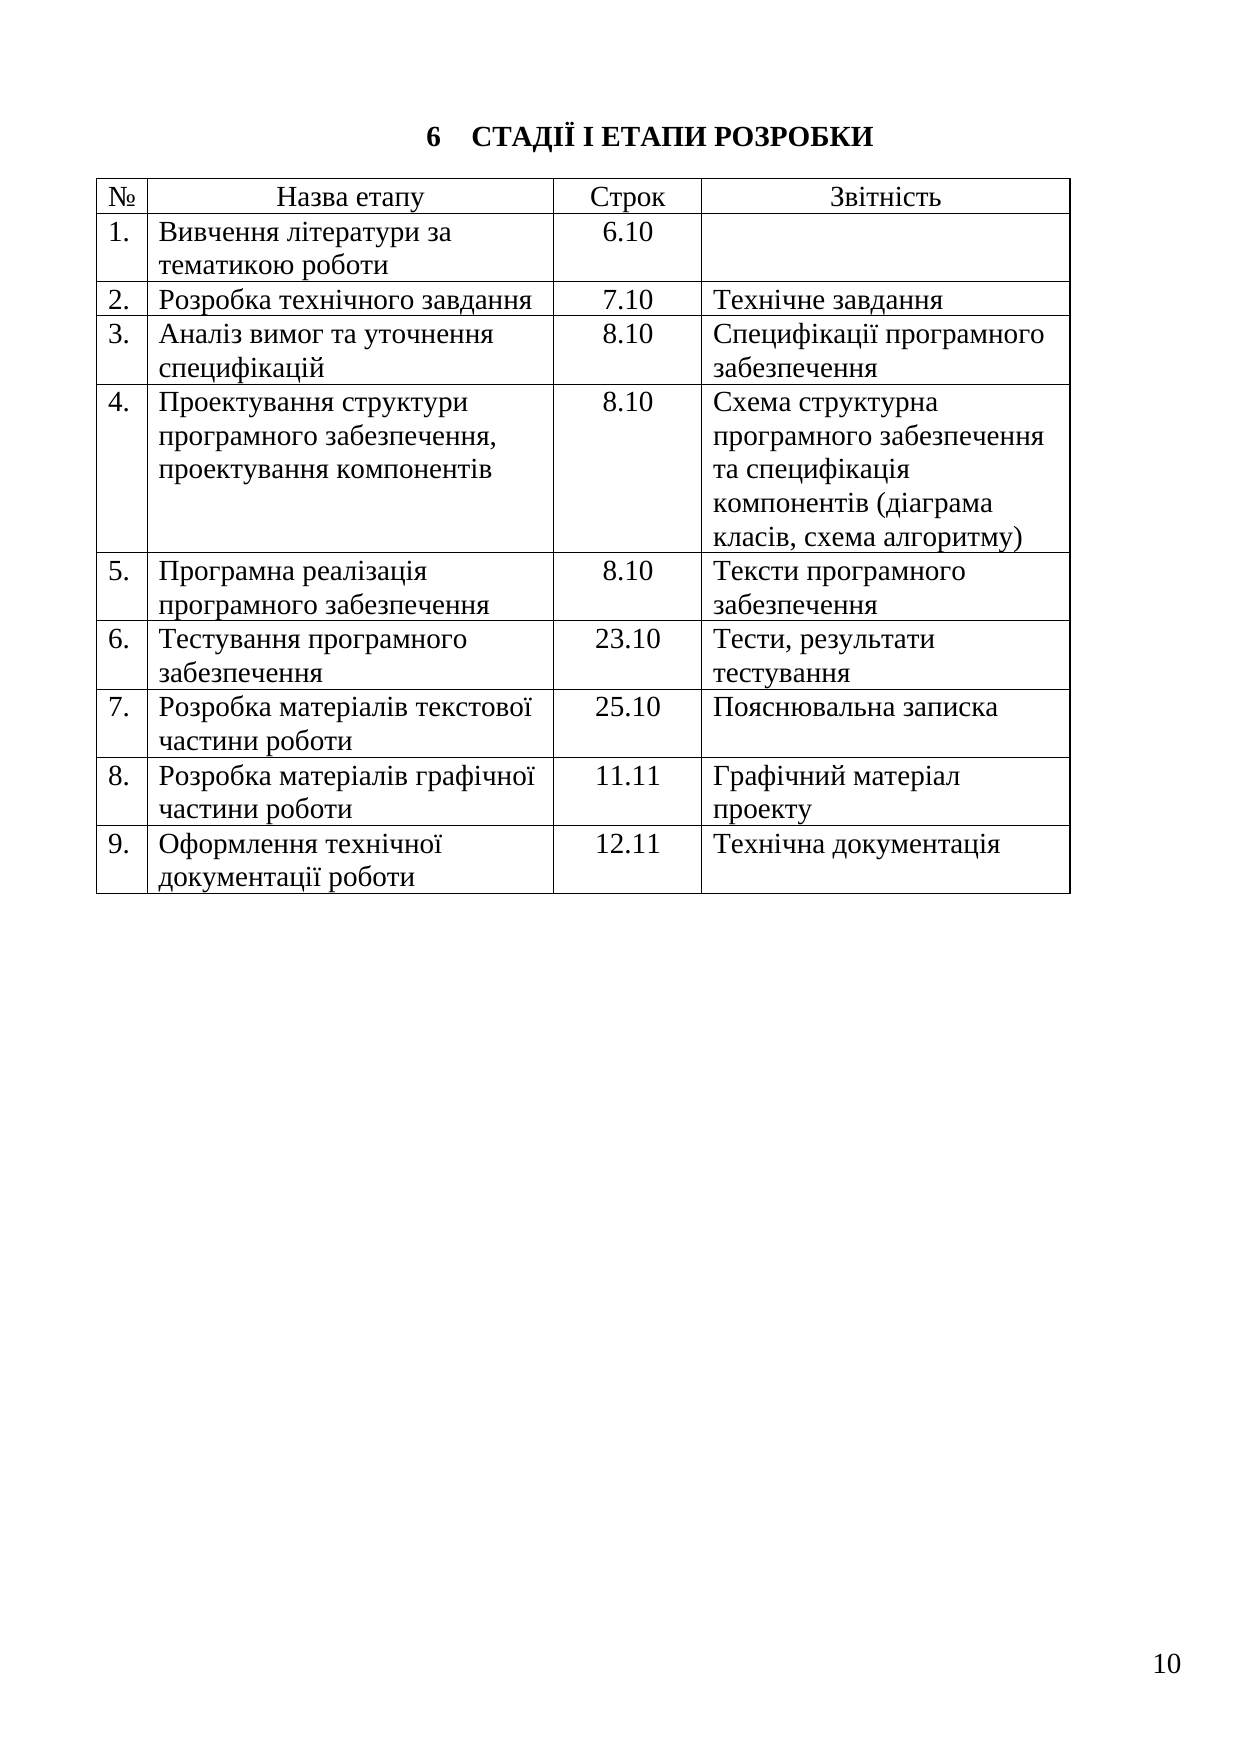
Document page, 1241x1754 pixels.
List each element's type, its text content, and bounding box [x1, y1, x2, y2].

table_cell 6. [97, 621, 147, 688]
table_header Звітність [702, 179, 1069, 213]
table_cell Програмна реалізація програмного забезпечення [148, 553, 553, 620]
table_cell Пояснювальна записка [702, 690, 1069, 757]
table_cell Тестування програмного забезпечення [148, 621, 553, 688]
table_cell Розробка матеріалів графічної частини роботи [148, 758, 553, 825]
table_cell 8.10 [554, 316, 701, 383]
table_cell 8.10 [554, 385, 701, 552]
table_cell 25.10 [554, 690, 701, 757]
table_cell Графічний матеріал проекту [702, 758, 1069, 825]
table_cell 6.10 [554, 214, 701, 281]
table_cell 9. [97, 826, 147, 893]
table_cell 1. [97, 214, 147, 281]
table_header Строк [554, 179, 701, 213]
table_cell 4. [97, 385, 147, 552]
table_cell Тести, результати тестування [702, 621, 1069, 688]
table_cell Тексти програмного забезпечення [702, 553, 1069, 620]
table_cell 8.10 [554, 553, 701, 620]
table_cell 7.10 [554, 282, 701, 315]
table_cell 5. [97, 553, 147, 620]
table_cell 7. [97, 690, 147, 757]
table_header № [97, 179, 147, 213]
table_cell Вивчення літератури за тематикою роботи [148, 214, 553, 281]
table_cell 12.11 [554, 826, 701, 893]
table_cell 8. [97, 758, 147, 825]
table_cell Технічна документація [702, 826, 1069, 893]
table_cell 2. [97, 282, 147, 315]
table_cell 23.10 [554, 621, 701, 688]
table_cell 3. [97, 316, 147, 383]
table_cell Розробка технічного завдання [148, 282, 553, 315]
table_cell Специфікації програмного забезпечення [702, 316, 1069, 383]
table_cell Проектування структури програмного забезпечення, проектування компонентів [148, 385, 553, 552]
table_cell [702, 214, 1069, 281]
subtitle СТАДІЇ І ЕТАПИ РОЗРОБКИ [118, 119, 1181, 153]
table_header Назва етапу [148, 179, 553, 213]
table_cell Аналіз вимог та уточнення специфікацій [148, 316, 553, 383]
table_cell Технічне завдання [702, 282, 1069, 315]
table_cell Схема структурна програмного забезпечення та специфікація компонентів (діаграма класів, схема алгоритму) [702, 385, 1069, 552]
table_cell 11.11 [554, 758, 701, 825]
table_cell Оформлення технічної документації роботи [148, 826, 553, 893]
table_cell Розробка матеріалів текстової частини роботи [148, 690, 553, 757]
